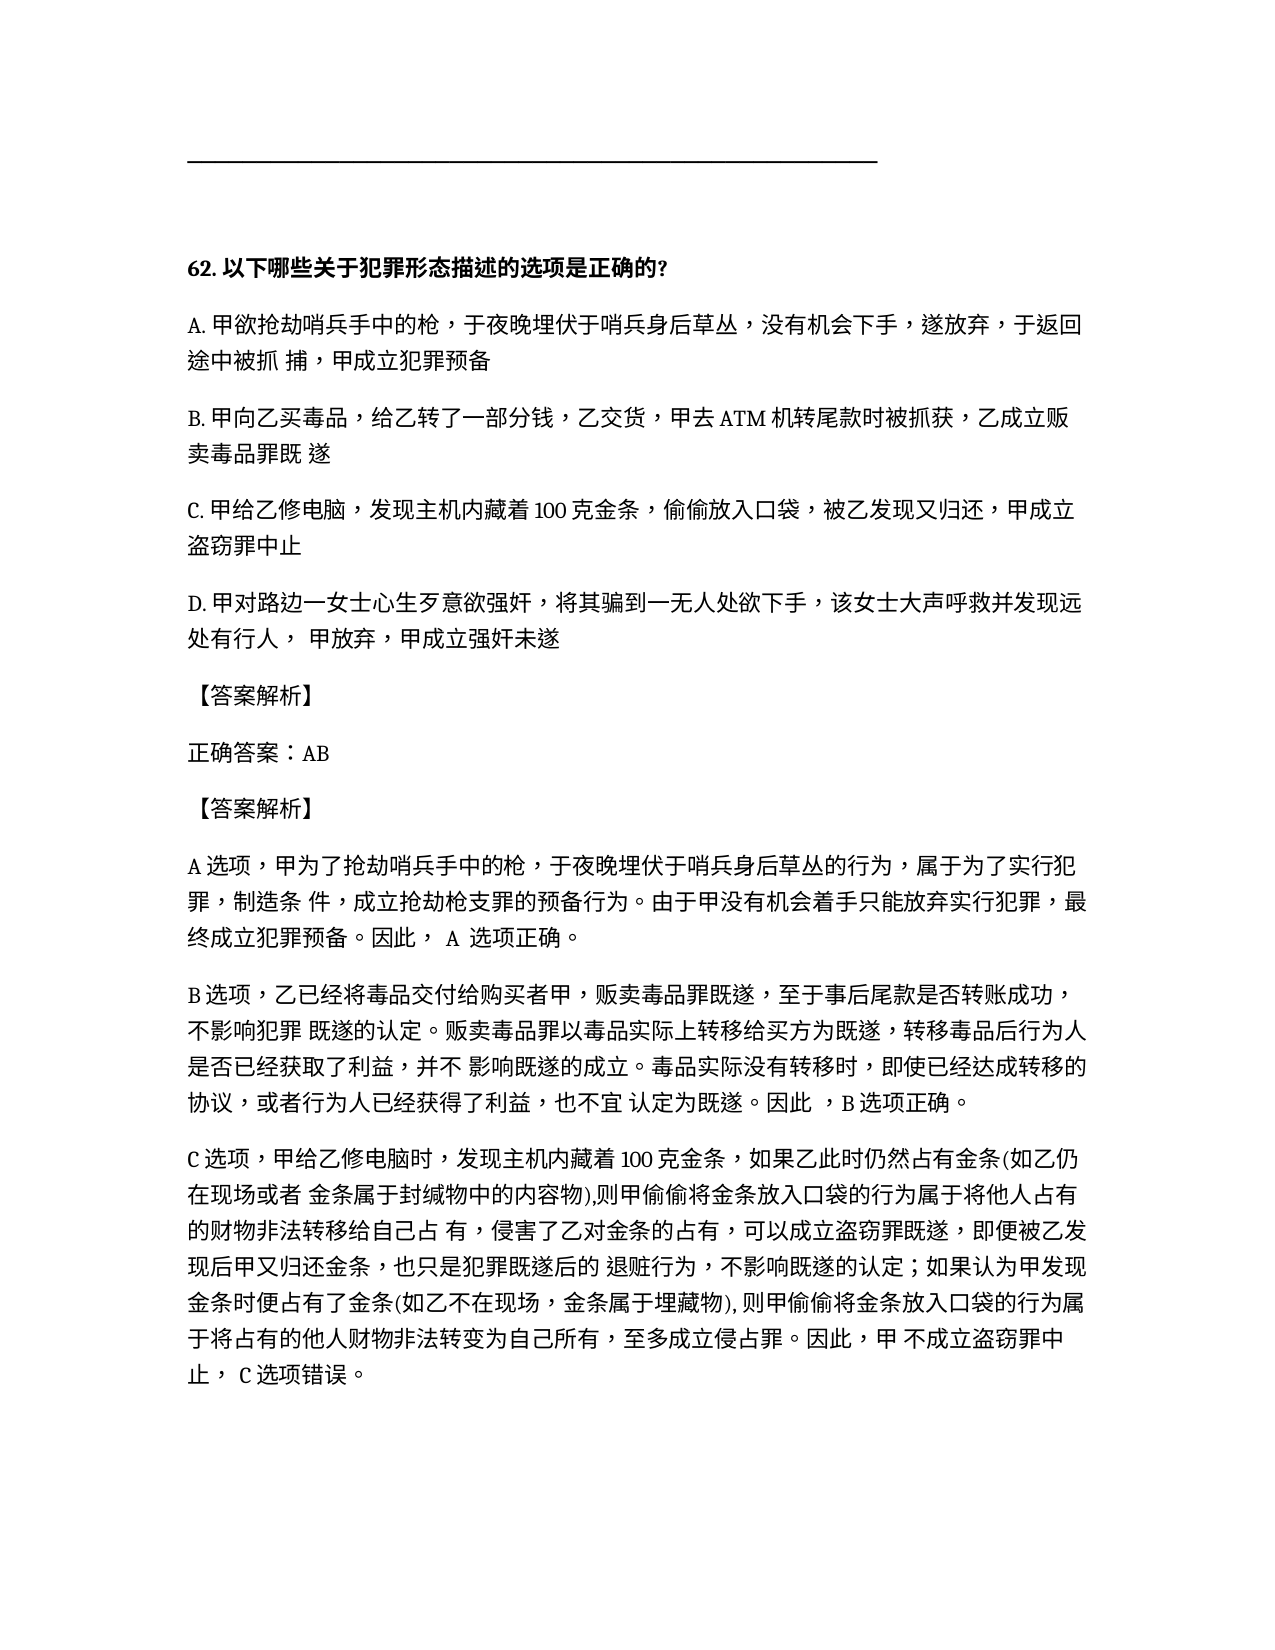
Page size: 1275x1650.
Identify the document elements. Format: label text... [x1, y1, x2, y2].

text B. 甲向乙买毒品，给乙转了一部分钱，乙交货，甲去ATM机转尾款时被抓获，乙成立贩卖毒品罪既 遂 [187, 402, 1087, 469]
text A. 甲欲抢劫哨兵手中的枪，于夜晚埋伏于哨兵身后草丛，没有机会下手，遂放弃，于返回途中被抓 捕，甲成立犯罪预备 [187, 309, 1087, 376]
text 【答案解析】 [187, 680, 1087, 711]
text D. 甲对路边一女士心生歹意欲强奸，将其骗到一无人处欲下手，该女士大声呼救并发现远处有行人， 甲放弃，甲成立强奸未遂 [187, 587, 1087, 654]
text C. 甲给乙修电脑，发现主机内藏着100克金条，偷偷放入口袋，被乙发现又归还，甲成立盗窃罪中止 [187, 494, 1087, 561]
text 正确答案：AB [187, 736, 1087, 768]
text 【答案解析】 [187, 793, 1087, 824]
text B选项，乙已经将毒品交付给购买者甲，贩卖毒品罪既遂，至于事后尾款是否转账成功，不影响犯罪 既遂的认定。贩卖毒品罪以毒品实际上转移给买方为既遂，转移毒品后行为人是否已经获取了利益，并不 影响既遂的成立。毒品实际没有转移时，即使已经达成转移的协议，或者行为人已经获得了利益，也不宜 认定为既遂。因此 ，B选项正确。 [187, 979, 1087, 1118]
text A选项，甲为了抢劫哨兵手中的枪，于夜晚埋伏于哨兵身后草丛的行为，属于为了实行犯罪，制造条 件，成立抢劫枪支罪的预备行为。由于甲没有机会着手只能放弃实行犯罪，最终成立犯罪预备。因此， A 选项正确。 [187, 850, 1087, 953]
text C选项，甲给乙修电脑时，发现主机内藏着100克金条，如果乙此时仍然占有金条(如乙仍在现场或者 金条属于封缄物中的内容物),则甲偷偷将金条放入口袋的行为属于将他人占有的财物非法转移给自己占 有，侵害了乙对金条的占有，可以成立盗窃罪既遂，即便被乙发现后甲又归还金条，也只是犯罪既遂后的 退赃行为，不影响既遂的认定；如果认为甲发现金条时便占有了金条(如乙不在现场，金条属于埋藏物), 则甲偷偷将金条放入口袋的行为属于将占有的他人财物非法转变为自己所有，至多成立侵占罪。因此，甲 不成立盗窃罪中止， C选项错误。 [187, 1143, 1087, 1390]
text 62. 以下哪些关于犯罪形态描述的选项是正确的? [187, 252, 1087, 283]
text ────────────────────────────────────────────────── [187, 150, 1087, 176]
